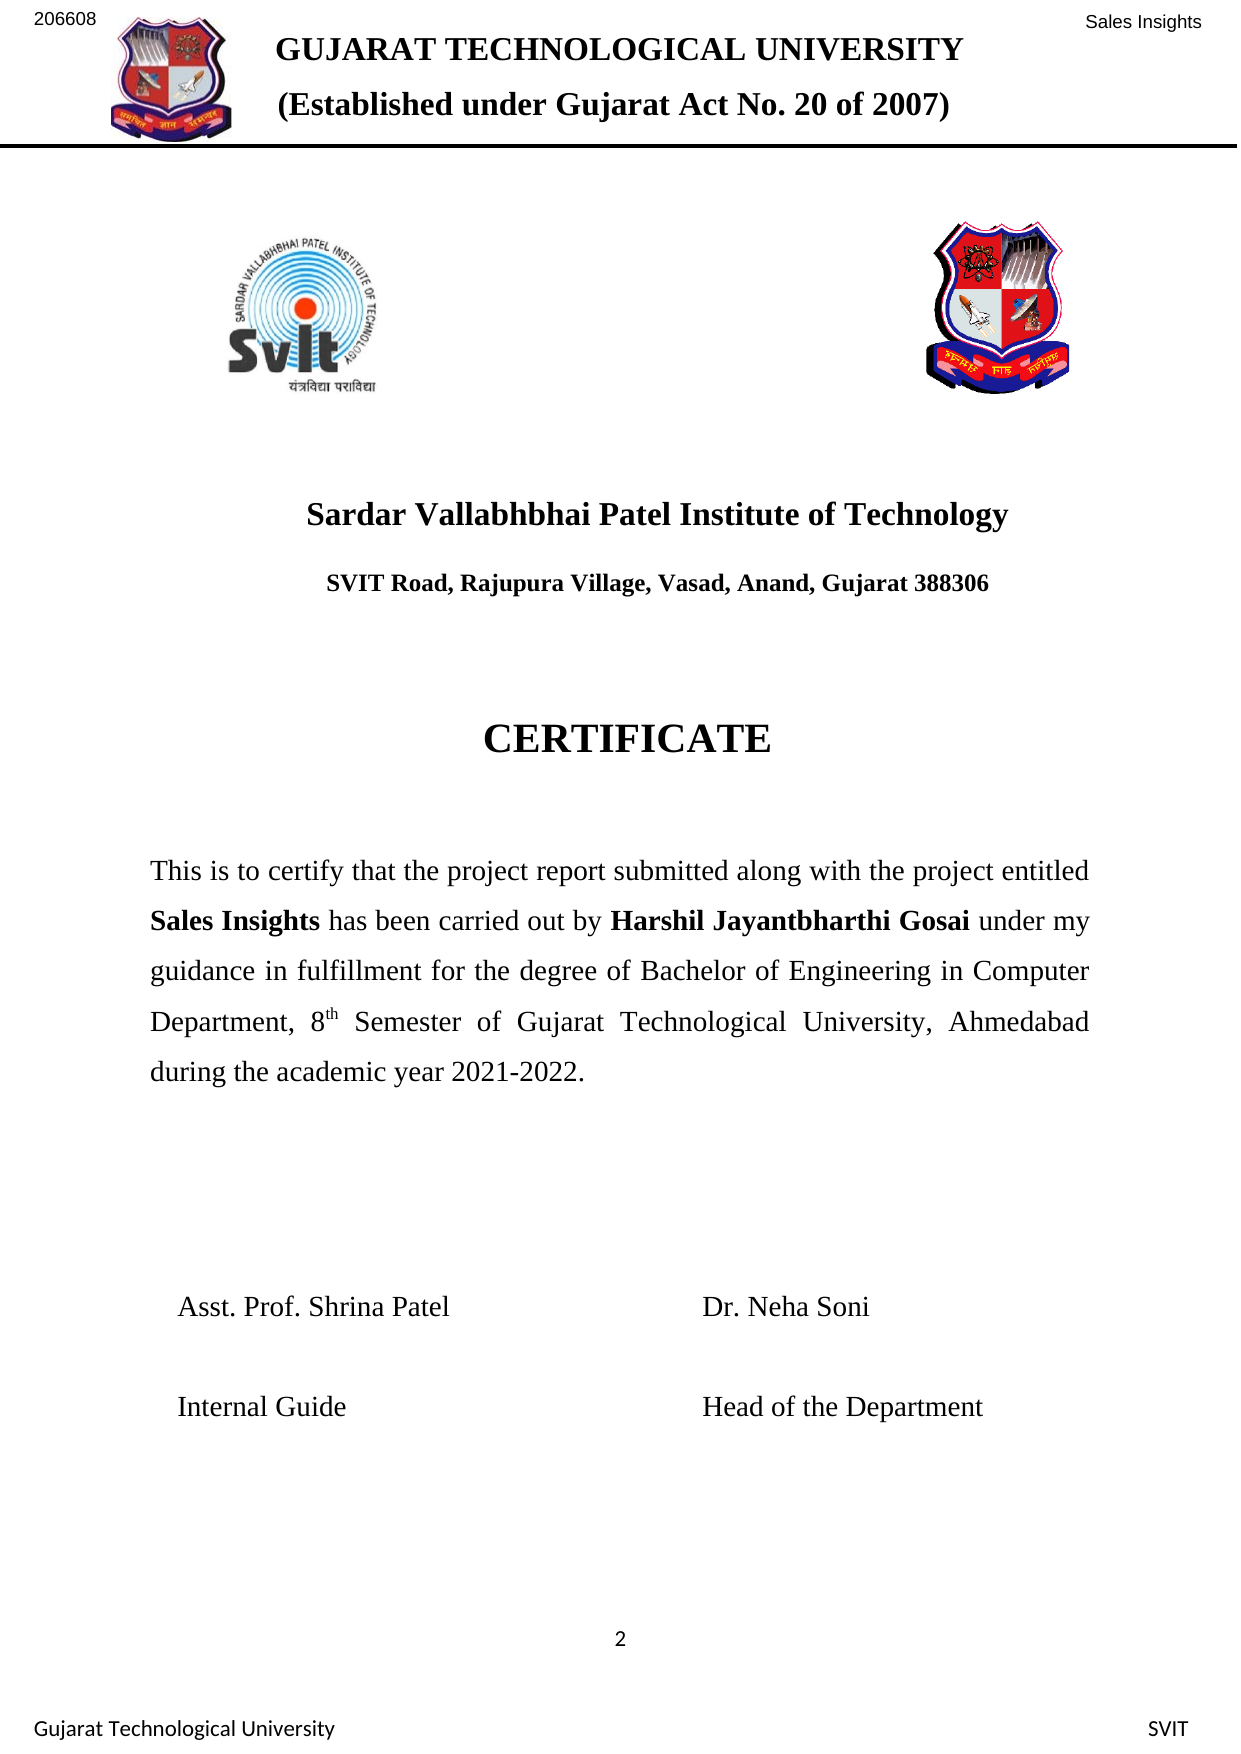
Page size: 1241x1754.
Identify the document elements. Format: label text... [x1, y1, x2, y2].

text Internal Guide Head of the Department [177, 1389, 1090, 1423]
text Asst. Prof. Shrina Patel Dr. Neha Soni [177, 1289, 1090, 1322]
text Sardar Vallabhbhai Patel Institute of Technology [150, 494, 1090, 533]
picture [111, 17, 232, 142]
picture [926, 221, 1070, 394]
text SVIT Road, Rajupura Village, Vasad, Anand, Gujarat 388306 [150, 568, 1090, 597]
picture [225, 235, 380, 394]
text This is to certify that the project report submitted along with the project entitled Sales Insights has been carried out by Harshil Jayantbharthi Gosai under my guidance in fulfillment for the degree of Bachelor of Engineering in Computer Department, 8th Semester of Gujarat Technological University, Ahmedabad during the academic year 2021-2022. [150, 853, 1090, 1088]
subtitle CERTIFICATE [164, 714, 1090, 762]
